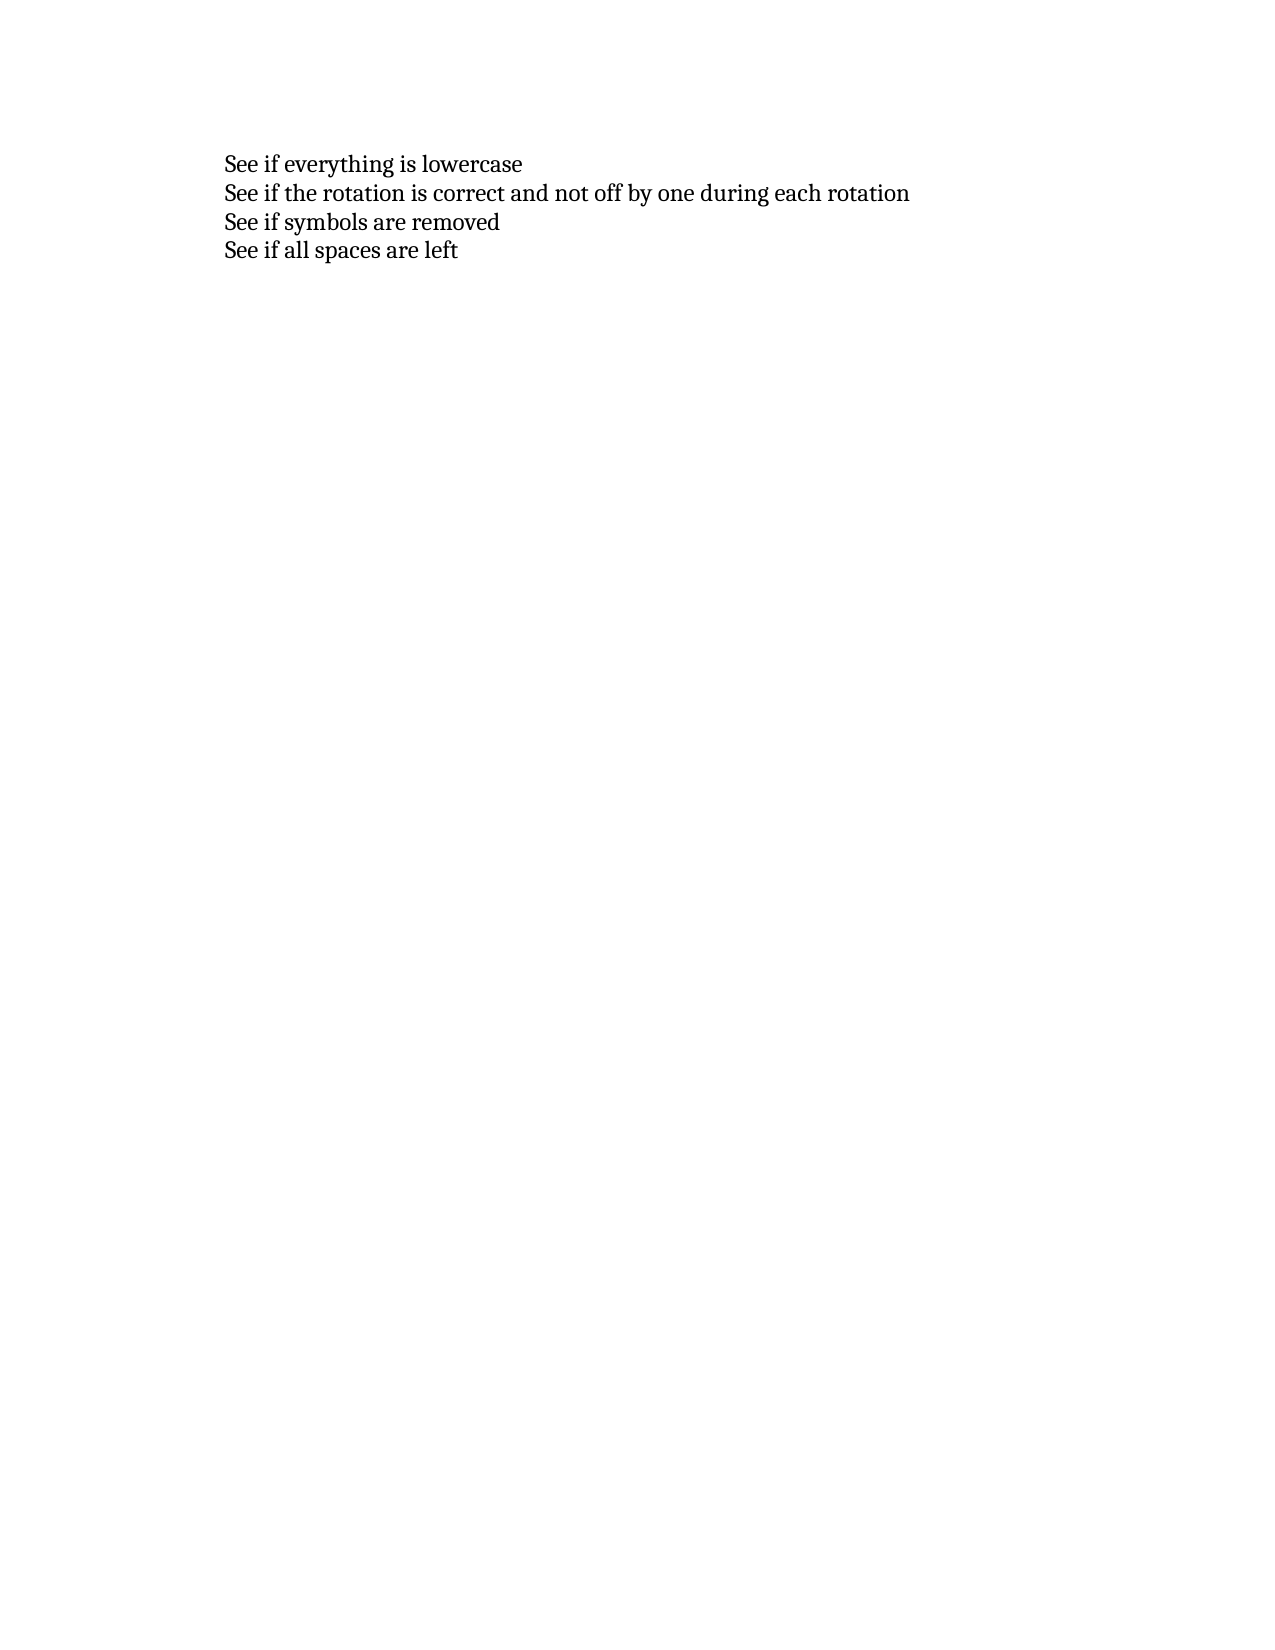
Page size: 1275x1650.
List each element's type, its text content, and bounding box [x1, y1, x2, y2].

list See if everything is lowercase [225, 150, 1087, 179]
list See if all spaces are left [225, 236, 1087, 265]
list See if symbols are removed [225, 207, 1087, 236]
list See if the rotation is correct and not off by one during each rotation [225, 179, 1087, 207]
